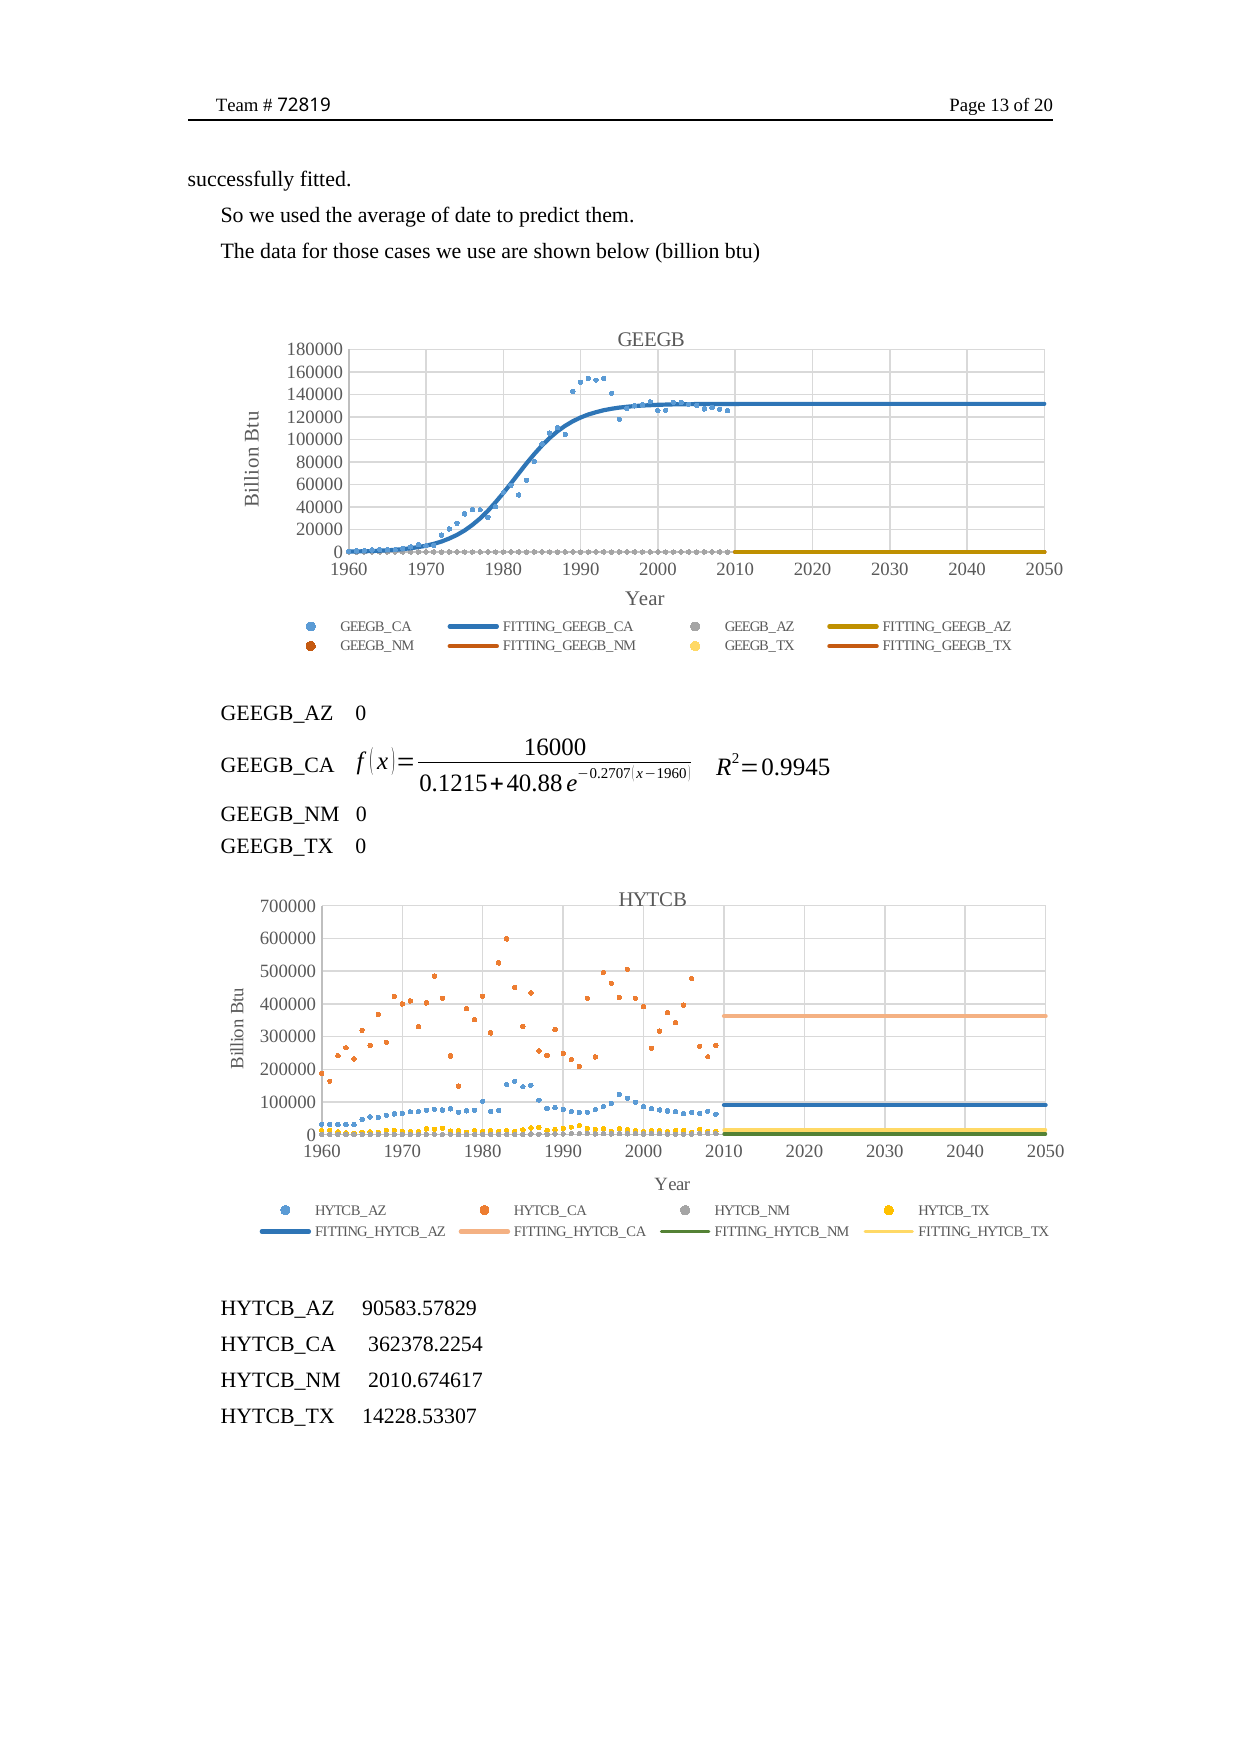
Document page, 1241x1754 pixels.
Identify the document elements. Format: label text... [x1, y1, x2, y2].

text HYTCB_AZ 90583.57829 [187, 1292, 1053, 1324]
text So we used the average of date to predict them. [187, 198, 1053, 231]
text HYTCB_CA 362378.2254 [187, 1328, 1053, 1360]
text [187, 162, 1053, 194]
text GEEGB_TX 0 [187, 830, 1053, 862]
text GEEGB_CA [187, 732, 1053, 797]
text HYTCB_TX 14228.53307 [187, 1400, 1053, 1432]
text HYTCB_NM 2010.674617 [187, 1364, 1053, 1396]
text GEEGB_NM 0 [187, 797, 1053, 830]
text The data for those cases we use are shown below (billion btu) [187, 234, 1053, 267]
text GEEGB_AZ 0 [187, 696, 1053, 729]
